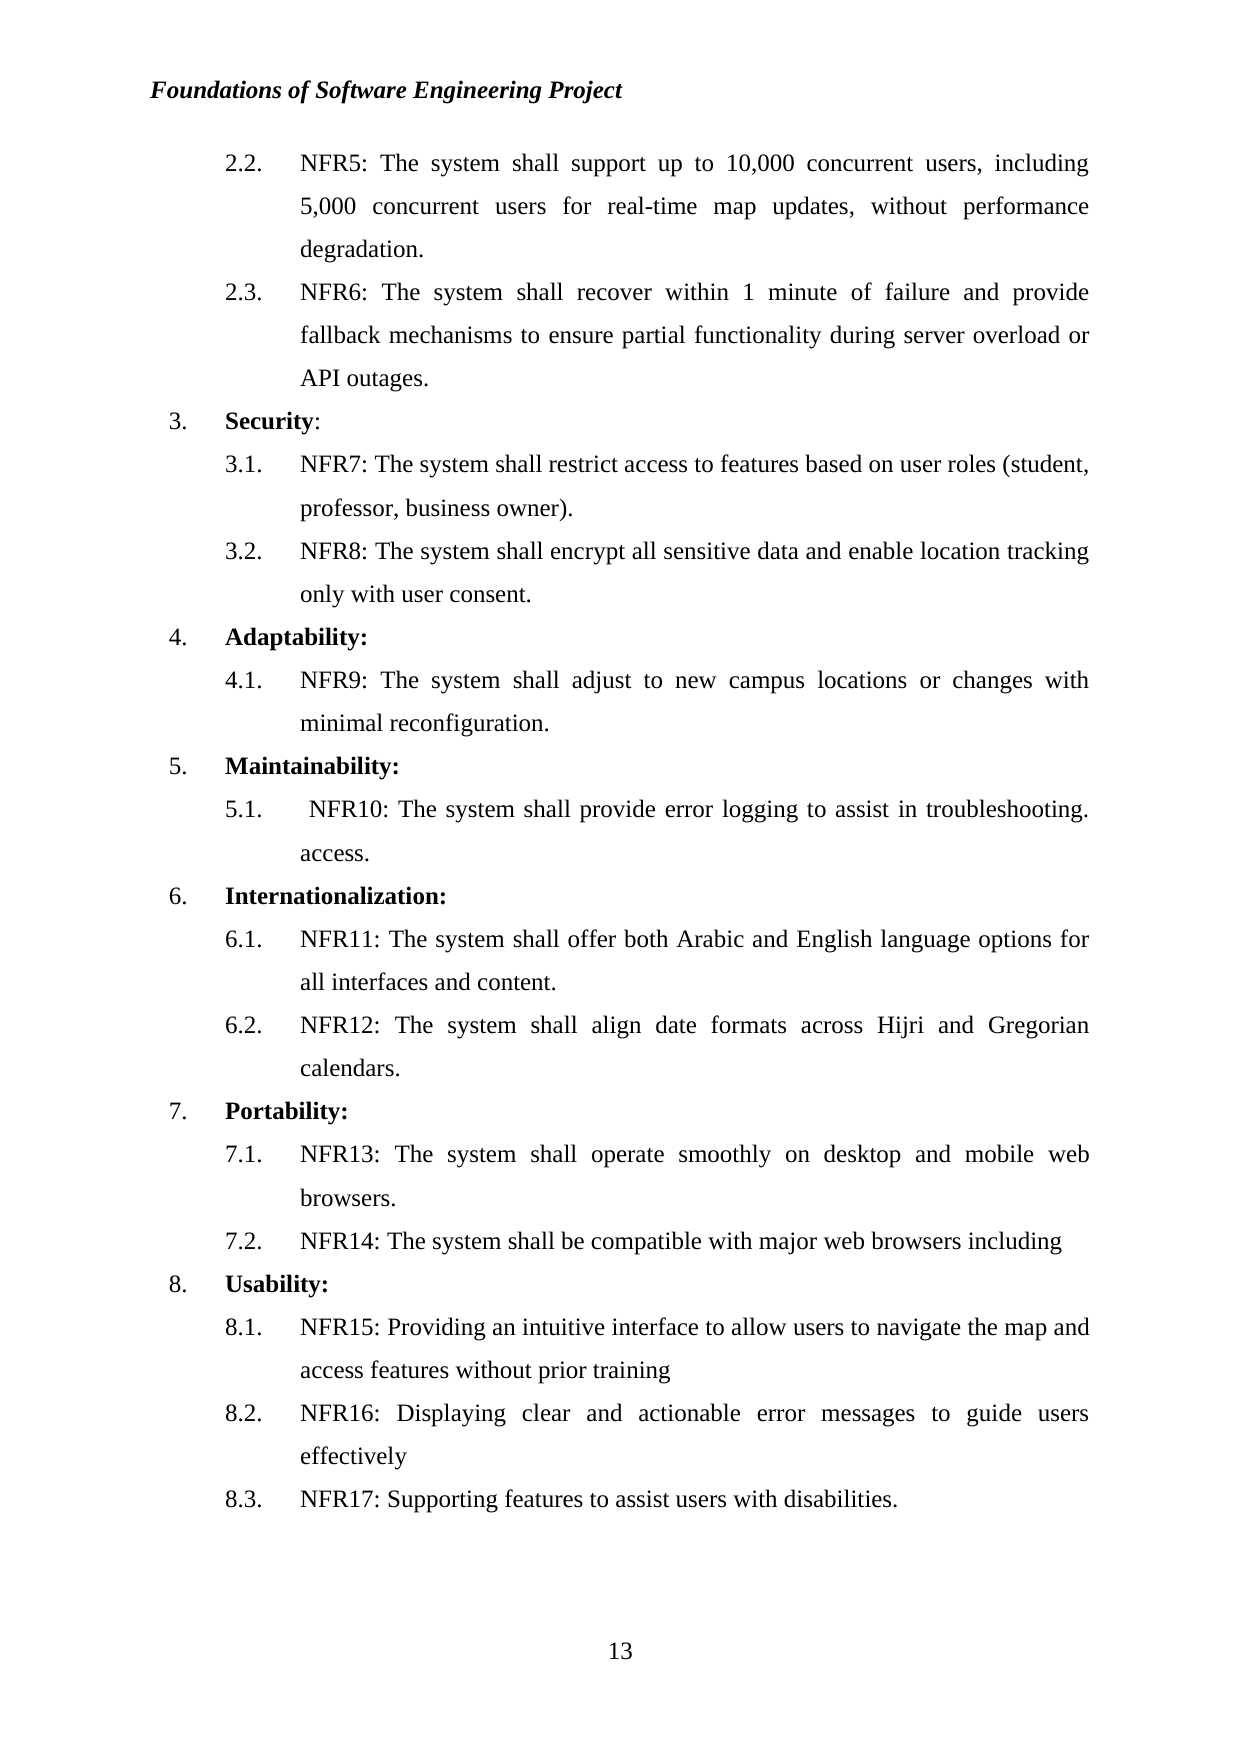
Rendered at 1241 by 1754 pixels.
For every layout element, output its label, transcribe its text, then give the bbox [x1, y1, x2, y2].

list Portability: [187, 1096, 1090, 1125]
list NFR5: The system shall support up to 10,000 concurrent users, including 5,000 concurrent users for real-time map updates, without performance degradation. [262, 148, 1090, 263]
list NFR11: The system shall offer both Arabic and English language options for all interfaces and content. [262, 924, 1090, 996]
list NFR6: The system shall recover within 1 minute of failure and provide fallback mechanisms to ensure partial functionality during server overload or API outages. [262, 277, 1090, 392]
list NFR7: The system shall restrict access to features based on user roles (student, professor, business owner). [262, 449, 1090, 521]
list Internationalization: [187, 881, 1090, 909]
list NFR8: The system shall encrypt all sensitive data and enable location tracking only with user consent. [262, 536, 1090, 608]
list NFR12: The system shall align date formats across Hijri and Gregorian calendars. [262, 1010, 1090, 1082]
list NFR9: The system shall adjust to new campus locations or changes with minimal reconfiguration. [262, 665, 1090, 737]
list NFR13: The system shall operate smoothly on desktop and mobile web browsers. [262, 1139, 1090, 1211]
list NFR17: Supporting features to assist users with disabilities. [262, 1484, 1090, 1513]
list Adaptability: [187, 622, 1090, 651]
list NFR14: The system shall be compatible with major web browsers including [262, 1226, 1090, 1254]
list Maintainability: [187, 751, 1090, 780]
list NFR15: Providing an intuitive interface to allow users to navigate the map and access features without prior training [262, 1312, 1090, 1384]
list NFR10: The system shall provide error logging to assist in troubleshooting. access. [262, 794, 1090, 866]
list NFR16: Displaying clear and actionable error messages to guide users effectively [262, 1398, 1090, 1470]
list Usability: [187, 1269, 1090, 1298]
list Security: [187, 406, 1090, 435]
